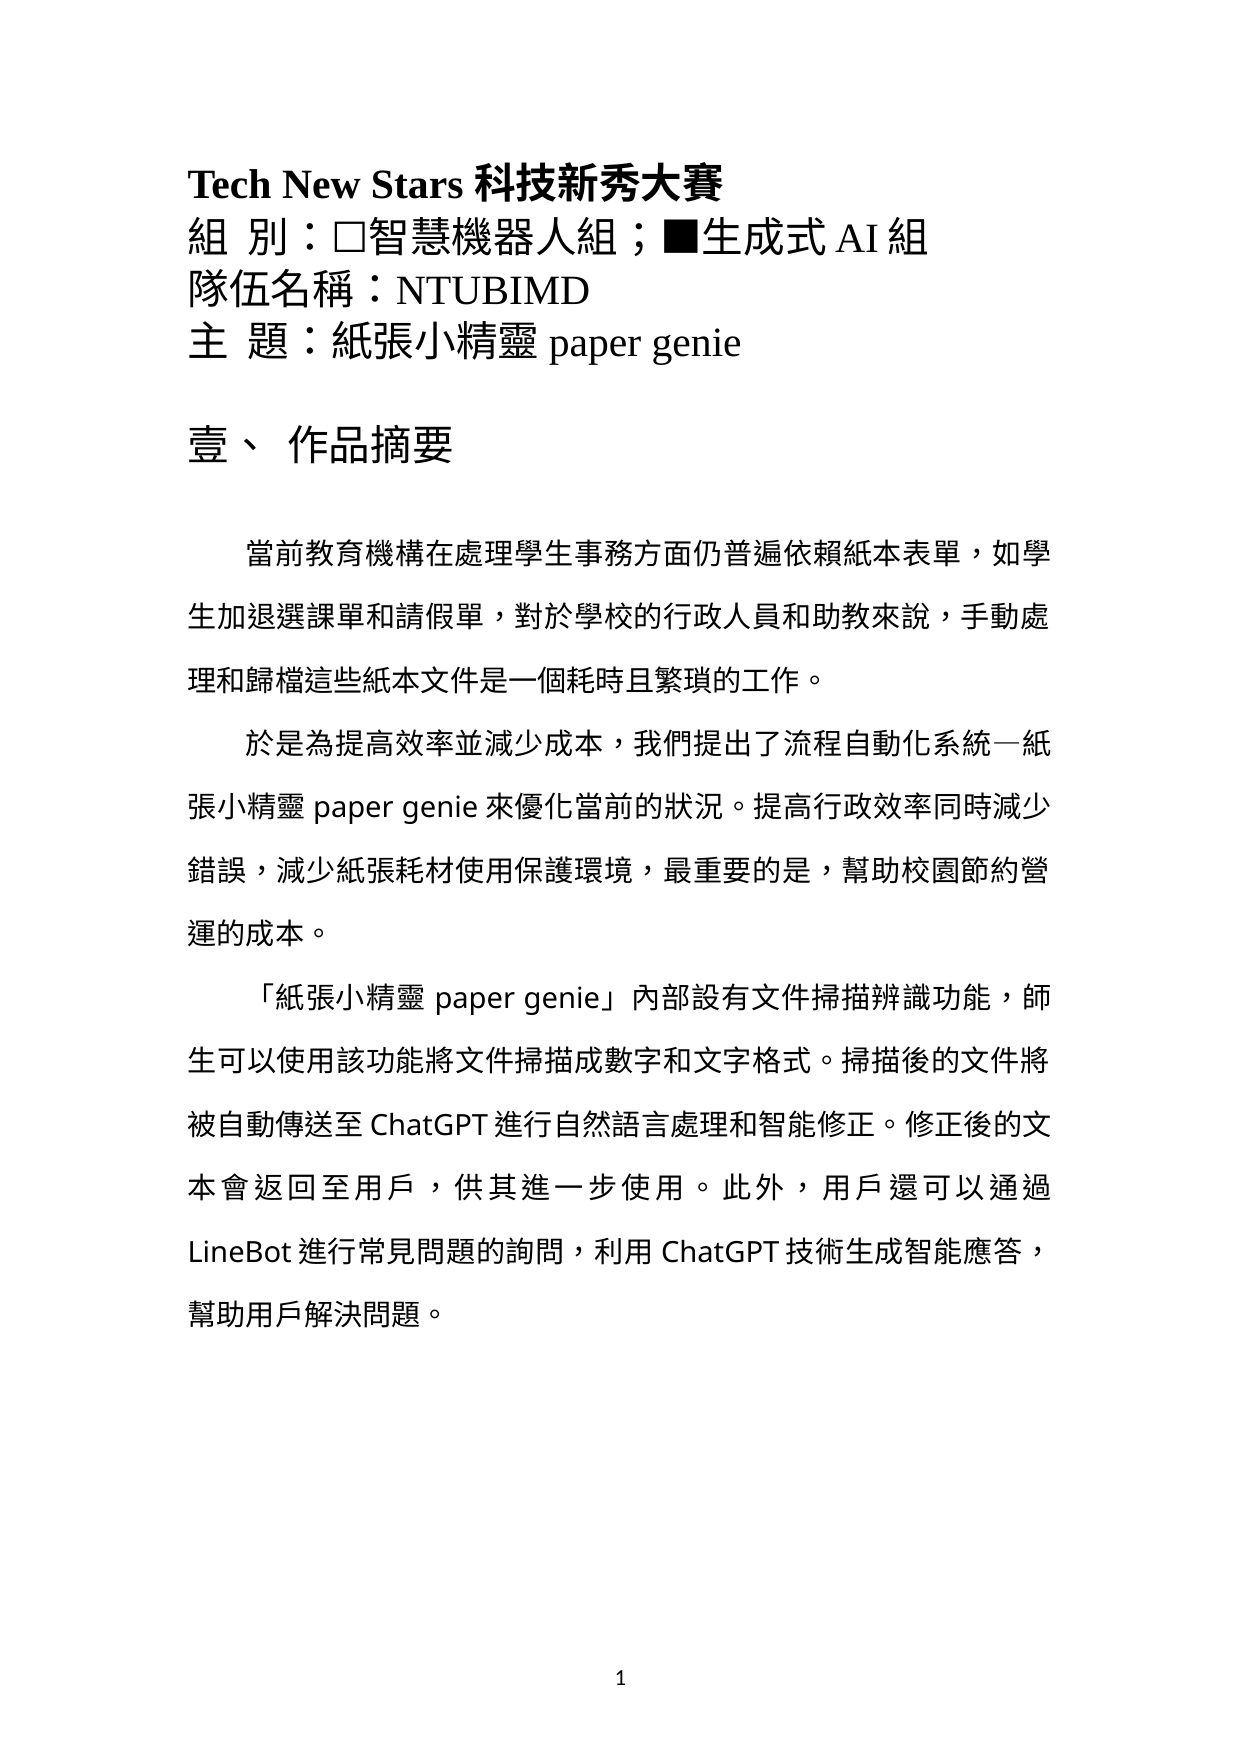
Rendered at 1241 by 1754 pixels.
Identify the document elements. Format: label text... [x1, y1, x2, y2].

text 組 別：☐智慧機器人組；■生成式AI組 [187, 210, 1053, 262]
text 主 題：紙張小精靈 paper genie [187, 314, 1053, 367]
text 隊伍名稱：NTUBIMD [187, 262, 1053, 314]
list 作品摘要 [187, 419, 897, 471]
subtitle Tech New Stars 科技新秀大賽 [187, 150, 1053, 210]
text 當前教育機構在處理學生事務方面仍普遍依賴紙本表單，如學生加退選課單和請假單，對於學校的行政人員和助教來說，手動處理和歸檔這些紙本文件是一個耗時且繁瑣的工作。 [187, 530, 1053, 699]
text 於是為提高效率並減少成本，我們提出了流程自動化系統―紙張小精靈paper genie來優化當前的狀況。提高行政效率同時減少錯誤，減少紙張耗材使用保護環境，最重要的是，幫助校園節約營運的成本。 [187, 721, 1053, 953]
text 「紙張小精靈 paper genie」內部設有文件掃描辨識功能，師生可以使用該功能將文件掃描成數字和文字格式。掃描後的文件將被自動傳送至ChatGPT進行自然語言處理和智能修正。修正後的文本會返回至用戶，供其進一步使用。此外，用戶還可以通過LineBot進行常見問題的詢問，利用ChatGPT技術生成智能應答，幫助用戶解決問題。 [187, 974, 1053, 1334]
